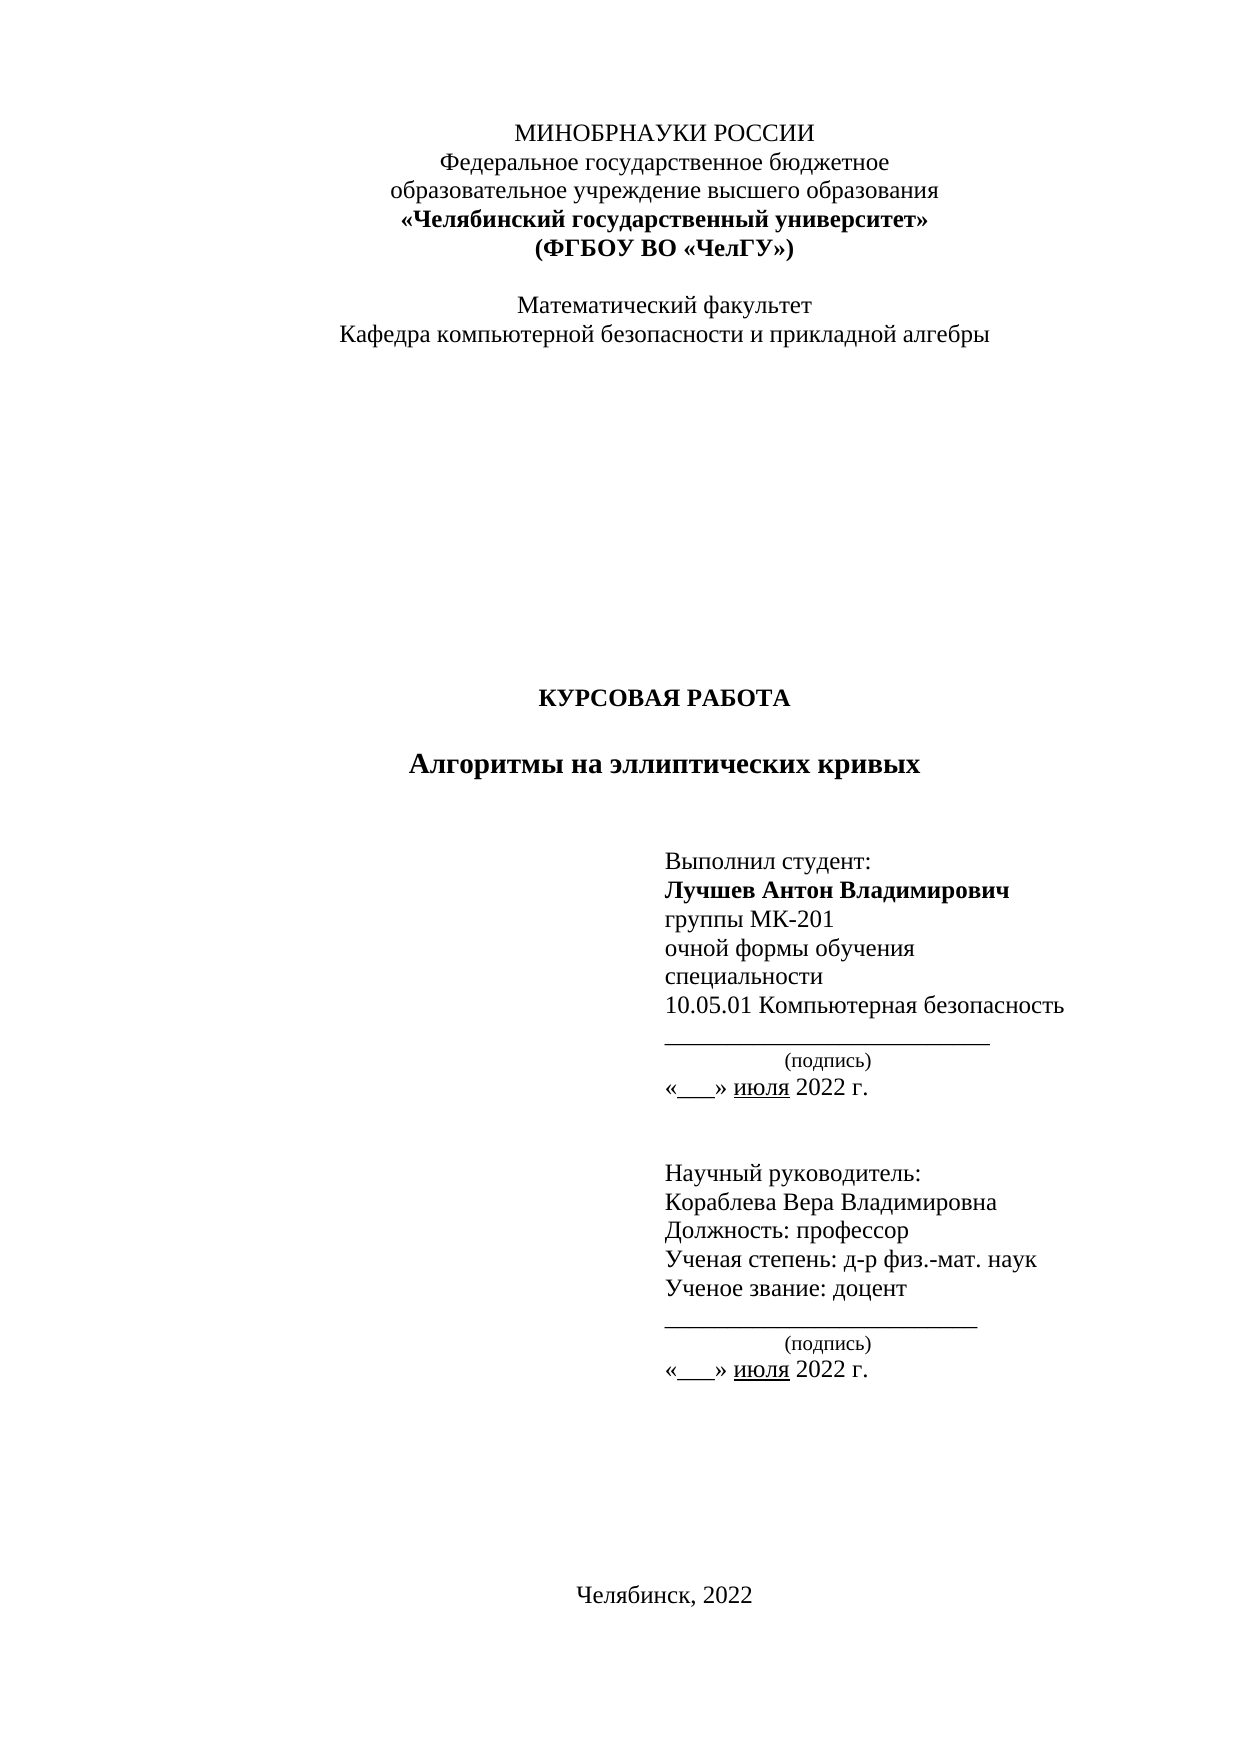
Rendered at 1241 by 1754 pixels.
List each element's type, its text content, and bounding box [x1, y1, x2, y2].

text Должность: профессор [664, 1216, 1152, 1244]
text Ученое звание: доцент [664, 1273, 1152, 1302]
text (ФГБОУ ВО «ЧелГУ») [177, 233, 1152, 262]
text _________________________ [664, 1302, 1152, 1331]
text (подпись) [664, 1048, 1152, 1072]
text Математический факультет [177, 291, 1152, 319]
text Челябинск, 2022 [177, 1580, 1152, 1608]
text Ученая степень: д-р физ.-мат. наук [664, 1244, 1152, 1273]
text группы МК-201 [664, 904, 1152, 933]
text (подпись) [664, 1331, 1152, 1354]
text Научный руководитель: [664, 1158, 1152, 1187]
text __________________________ [664, 1019, 1152, 1048]
text Федеральное государственное бюджетное [177, 147, 1152, 176]
text «___» июля 2022 г. [664, 1072, 1152, 1101]
text «Челябинский государственный университет» [177, 204, 1152, 233]
text специальности [664, 961, 1152, 990]
text КУРСОВАЯ РАБОТА [177, 683, 1152, 712]
text Лучшев Антон Владимирович [664, 875, 1152, 904]
text Алгоритмы на эллиптических кривых [177, 746, 1152, 779]
text Выполнил студент: [664, 846, 1152, 875]
text 10.05.01 Компьютерная безопасность [664, 990, 1152, 1019]
text МИНОБРНАУКИ РОССИИ [177, 118, 1152, 147]
text Кораблева Вера Владимировна [664, 1187, 1152, 1216]
text «___» июля 2022 г. [664, 1354, 1152, 1383]
text Кафедра компьютерной безопасности и прикладной алгебры [177, 319, 1152, 348]
text образовательное учреждение высшего образования [177, 176, 1152, 204]
text очной формы обучения [664, 933, 1152, 961]
